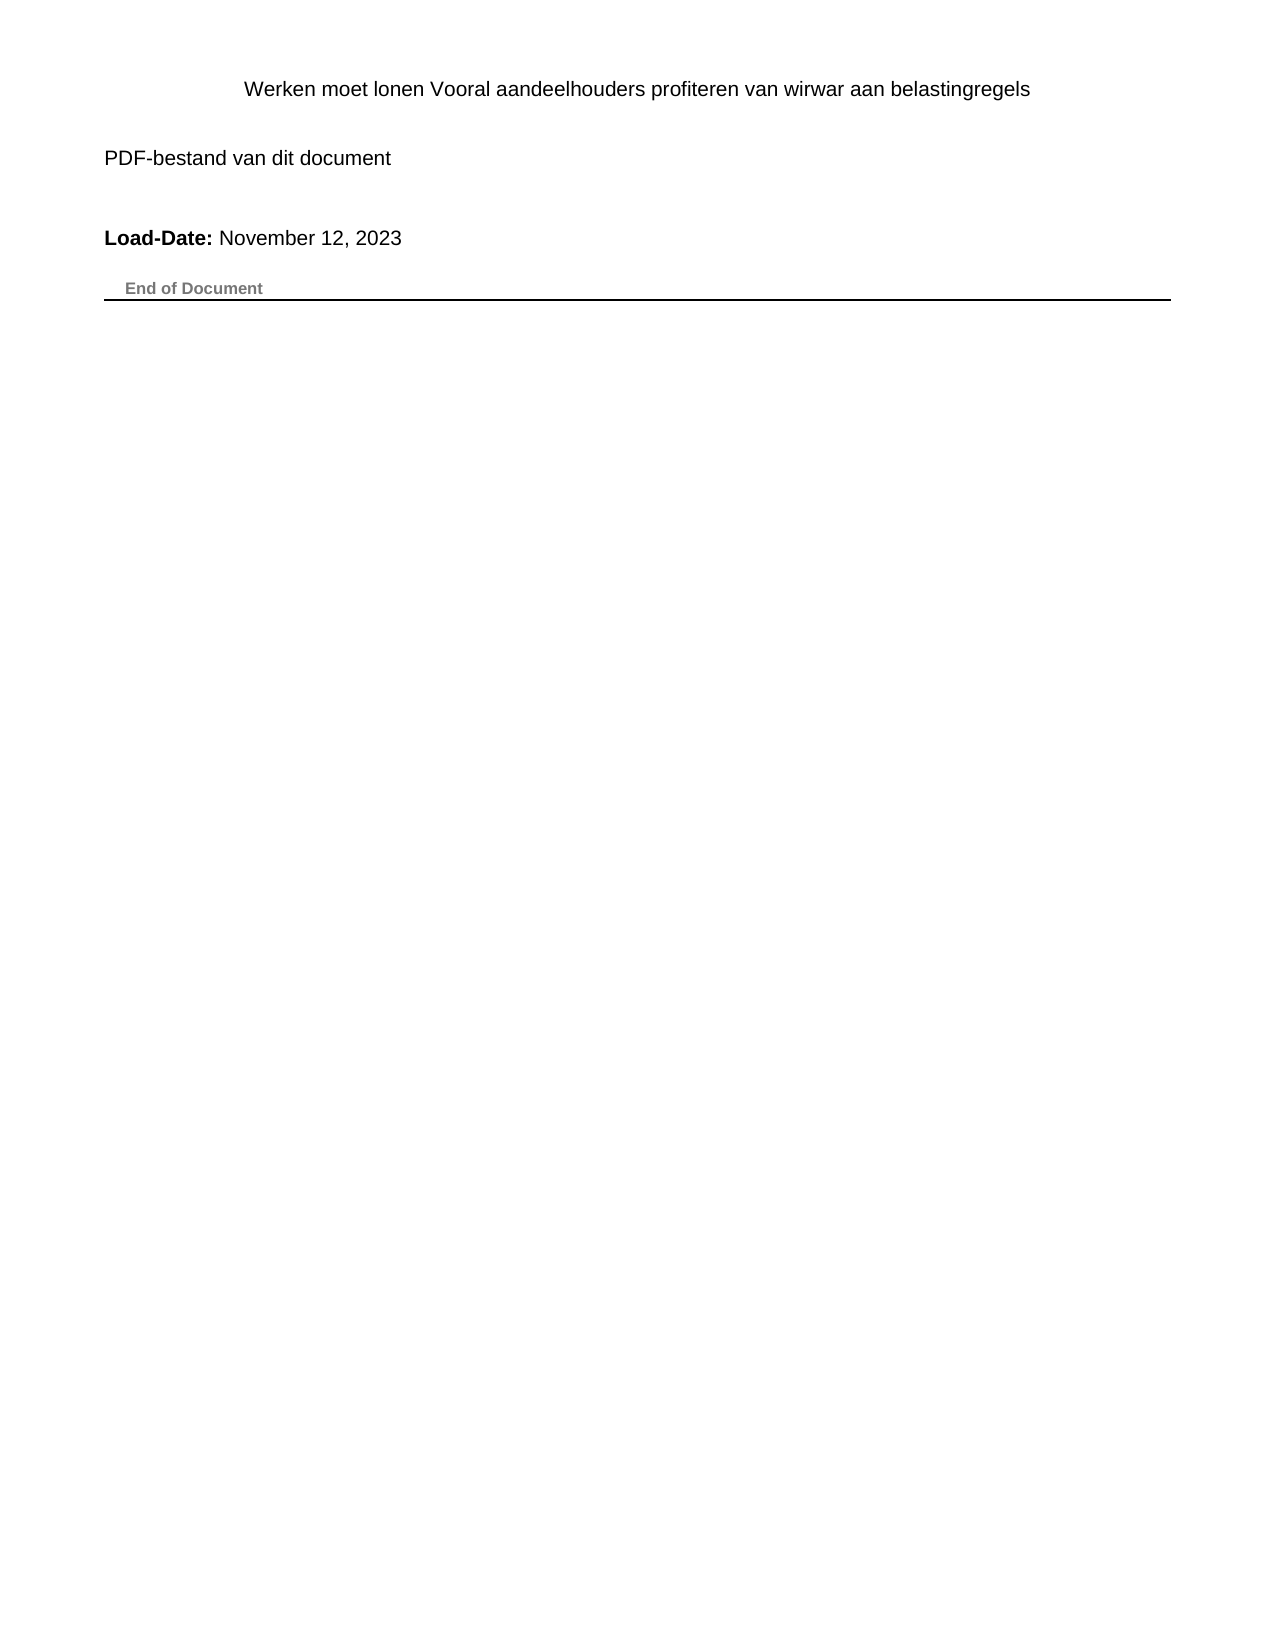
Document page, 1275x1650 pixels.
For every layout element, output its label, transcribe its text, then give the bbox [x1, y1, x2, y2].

text End of Document [125, 279, 1171, 298]
text PDF-bestand van dit document [104, 142, 1171, 169]
text Load-Date: November 12, 2023 [104, 194, 1171, 250]
